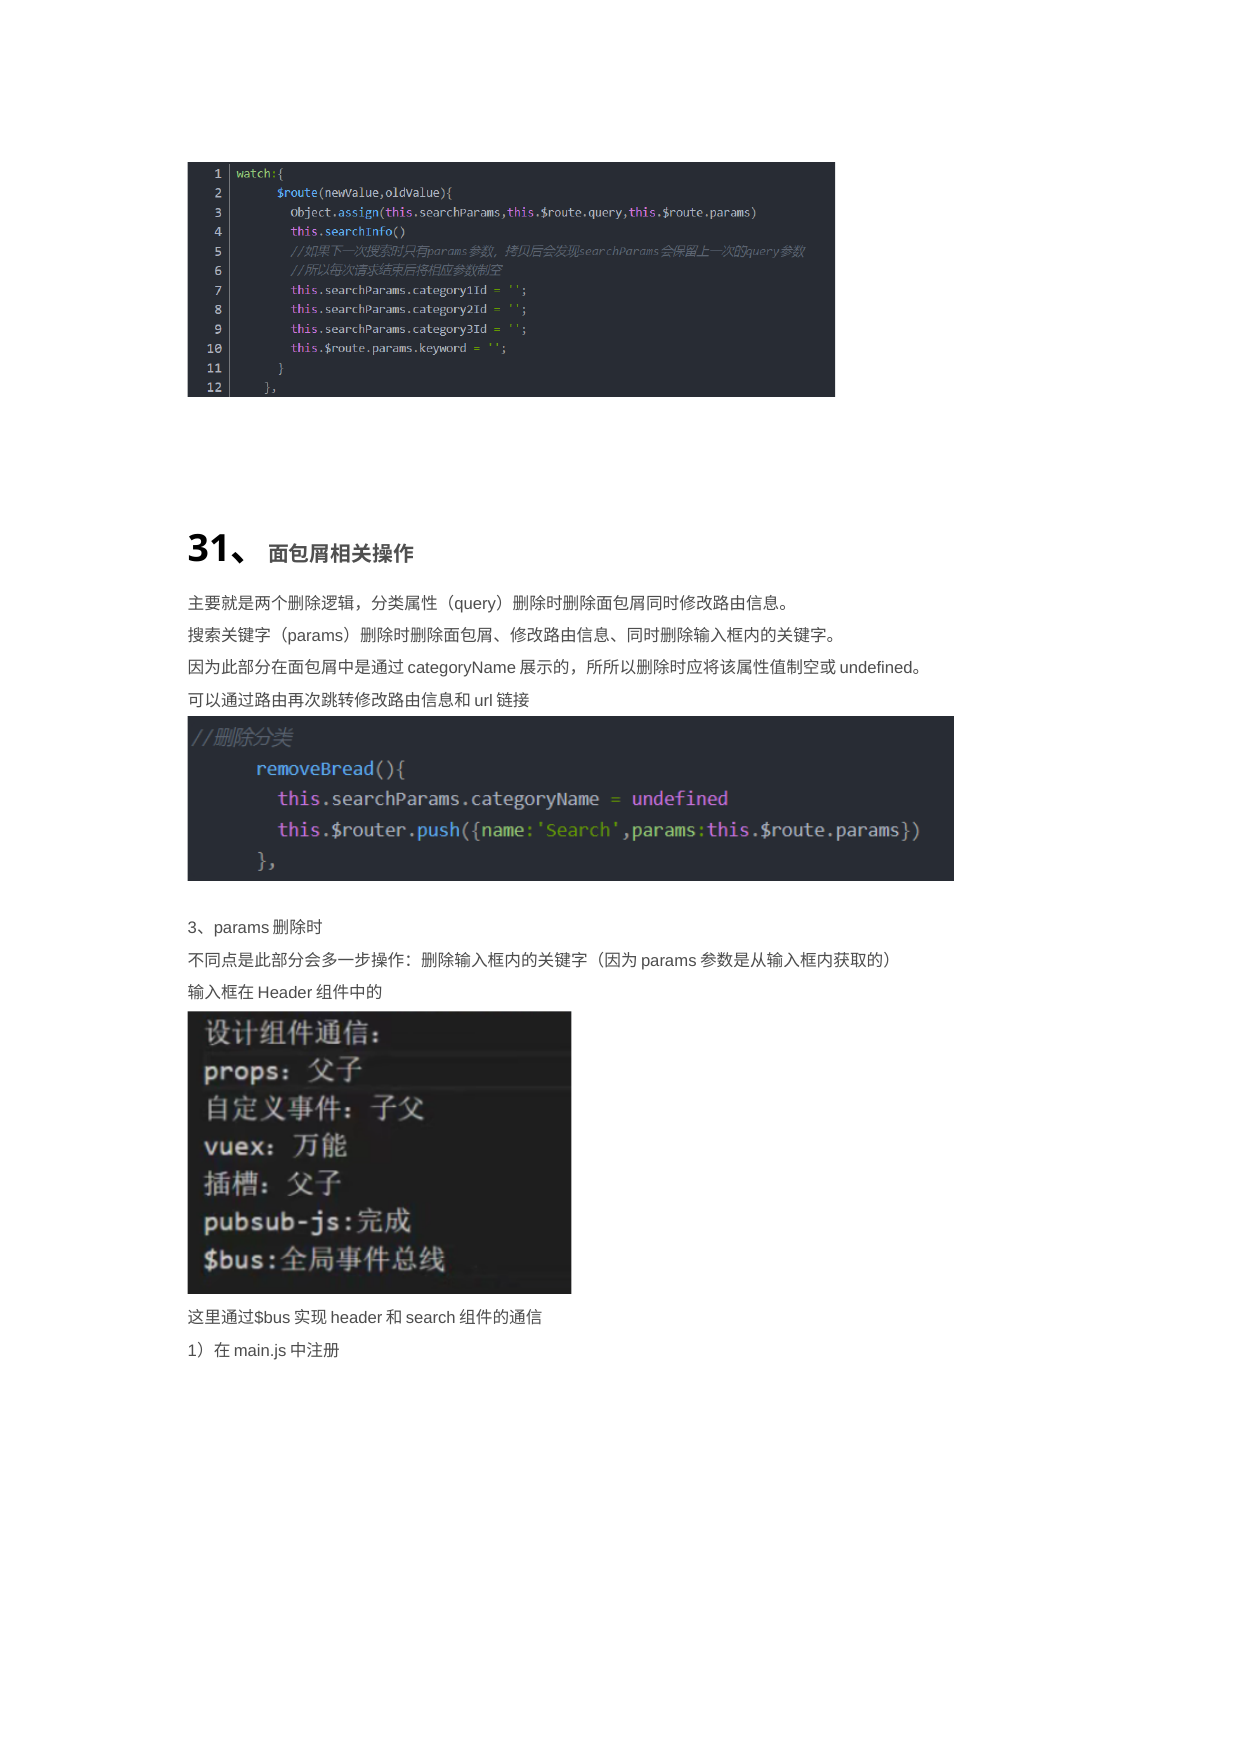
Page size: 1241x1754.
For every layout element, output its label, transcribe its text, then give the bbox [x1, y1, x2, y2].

text 因为此部分在面包屑中是通过categoryName展示的，所所以删除时应将该属性值制空或undefined。 可以通过路由再次跳转修改路由信息和url链接 [187, 651, 1053, 716]
picture [187, 716, 954, 881]
list 不同点是此部分会多一步操作：删除输入框内的关键字（因为params参数是从输入框内获取的） [187, 944, 1053, 976]
text 主要就是两个删除逻辑，分类属性（query）删除时删除面包屑同时修改路由信息。 [187, 586, 1053, 619]
text 搜索关键字（params）删除时删除面包屑、修改路由信息、同时删除输入框内的关键字。 [187, 619, 1053, 651]
picture [187, 1008, 586, 1294]
picture [187, 162, 836, 397]
list 在main.js中注册 [187, 1334, 1053, 1366]
list params删除时 [187, 911, 1053, 944]
list 输入框在Header组件中的 [187, 976, 1053, 1009]
list 这里通过$bus实现header和search组件的通信 [187, 1301, 1053, 1334]
subtitle 面包屑相关操作 [187, 513, 1053, 578]
